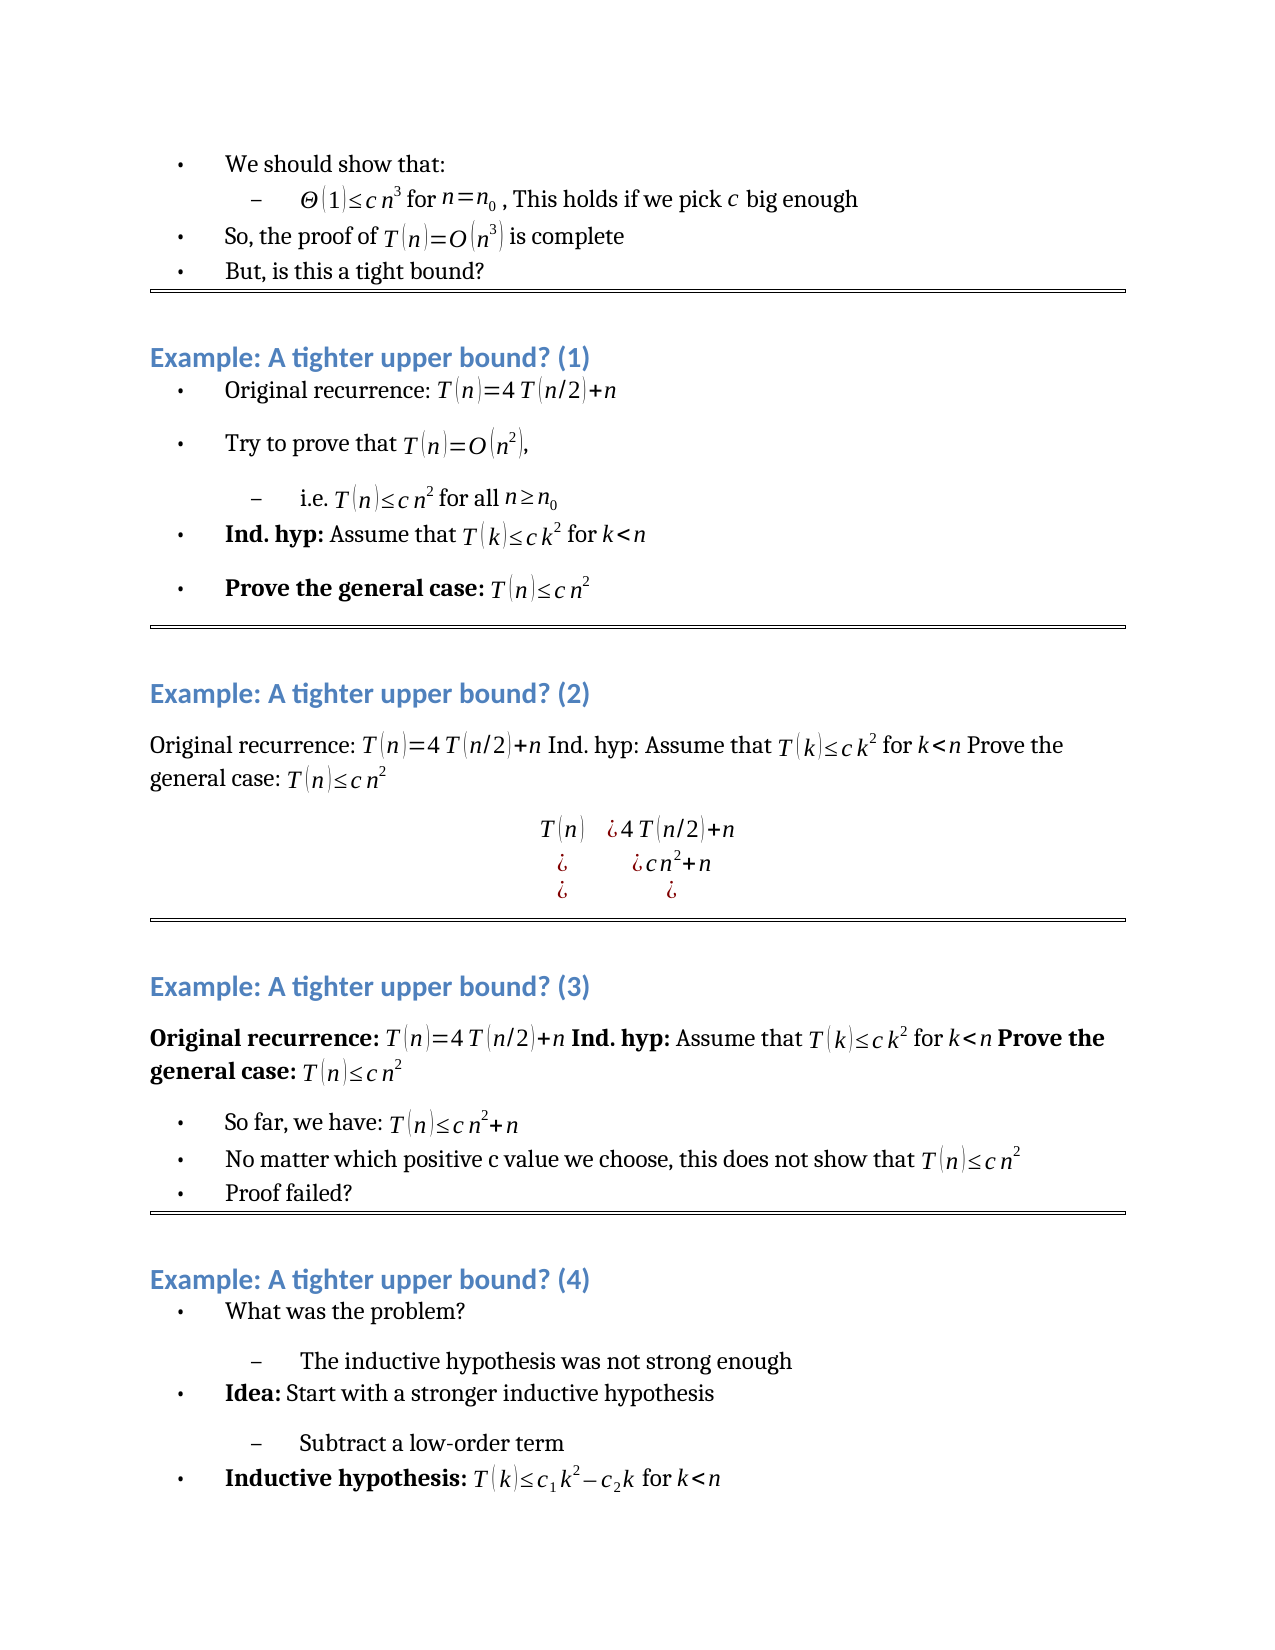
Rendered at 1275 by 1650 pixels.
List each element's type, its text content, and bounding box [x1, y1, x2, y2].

list Subtract a low-order term [250, 1429, 1125, 1457]
list i.e. for all [250, 482, 1125, 514]
list Ind. hyp: Assume that for [175, 518, 1125, 551]
list No matter which positive c value we choose, this does not show that [175, 1143, 1125, 1176]
list We should show that: [175, 150, 1125, 179]
subtitle Example: A tighter upper bound? (1) [150, 339, 1125, 375]
list for , This holds if we pick big enough [250, 182, 1125, 215]
list Inductive hypothesis: for [175, 1461, 1125, 1496]
text Original recurrence: Ind. hyp: Assume that for Prove the general case: [150, 729, 1125, 795]
list What was the problem? [175, 1297, 1125, 1326]
list Idea: Start with a stronger inductive hypothesis [175, 1379, 1125, 1408]
list So, the proof of is complete [175, 219, 1125, 253]
list Try to prove that , [175, 426, 1125, 461]
text Original recurrence: Ind. hyp: Assume that for Prove the general case: [150, 1022, 1125, 1088]
subtitle Example: A tighter upper bound? (2) [150, 675, 1125, 711]
list Proof failed? [175, 1179, 1125, 1208]
subtitle Example: A tighter upper bound? (4) [150, 1261, 1125, 1297]
list Original recurrence: [175, 375, 1125, 406]
list But, is this a tight bound? [175, 257, 1125, 286]
list So far, we have: [175, 1106, 1125, 1139]
subtitle Example: A tighter upper bound? (3) [150, 968, 1125, 1003]
list Prove the general case: [175, 572, 1125, 604]
list The inductive hypothesis was not strong enough [250, 1347, 1125, 1375]
